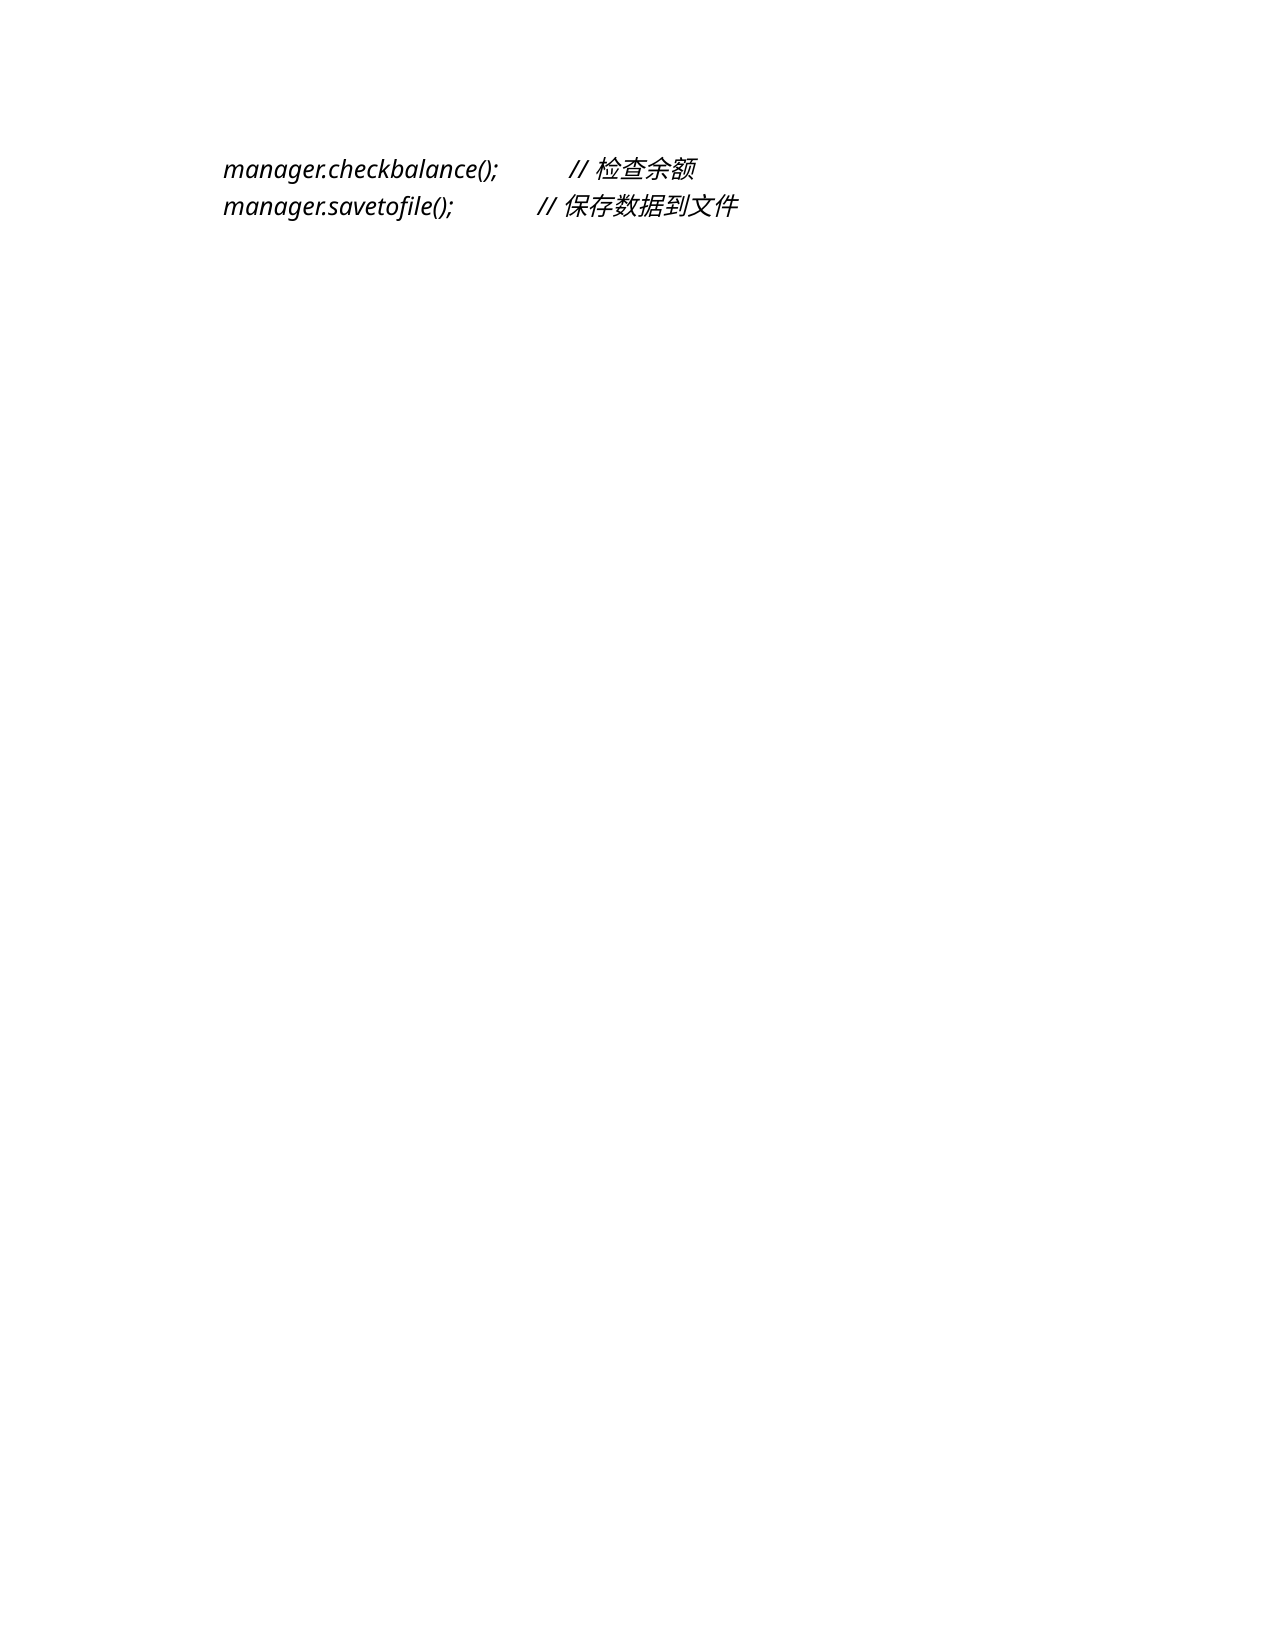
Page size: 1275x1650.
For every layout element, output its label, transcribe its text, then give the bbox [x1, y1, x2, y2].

text manager.checkbalance(); // 检查余额 [173, 150, 1125, 186]
text manager.savetofile(); // 保存数据到文件 [173, 186, 1125, 222]
